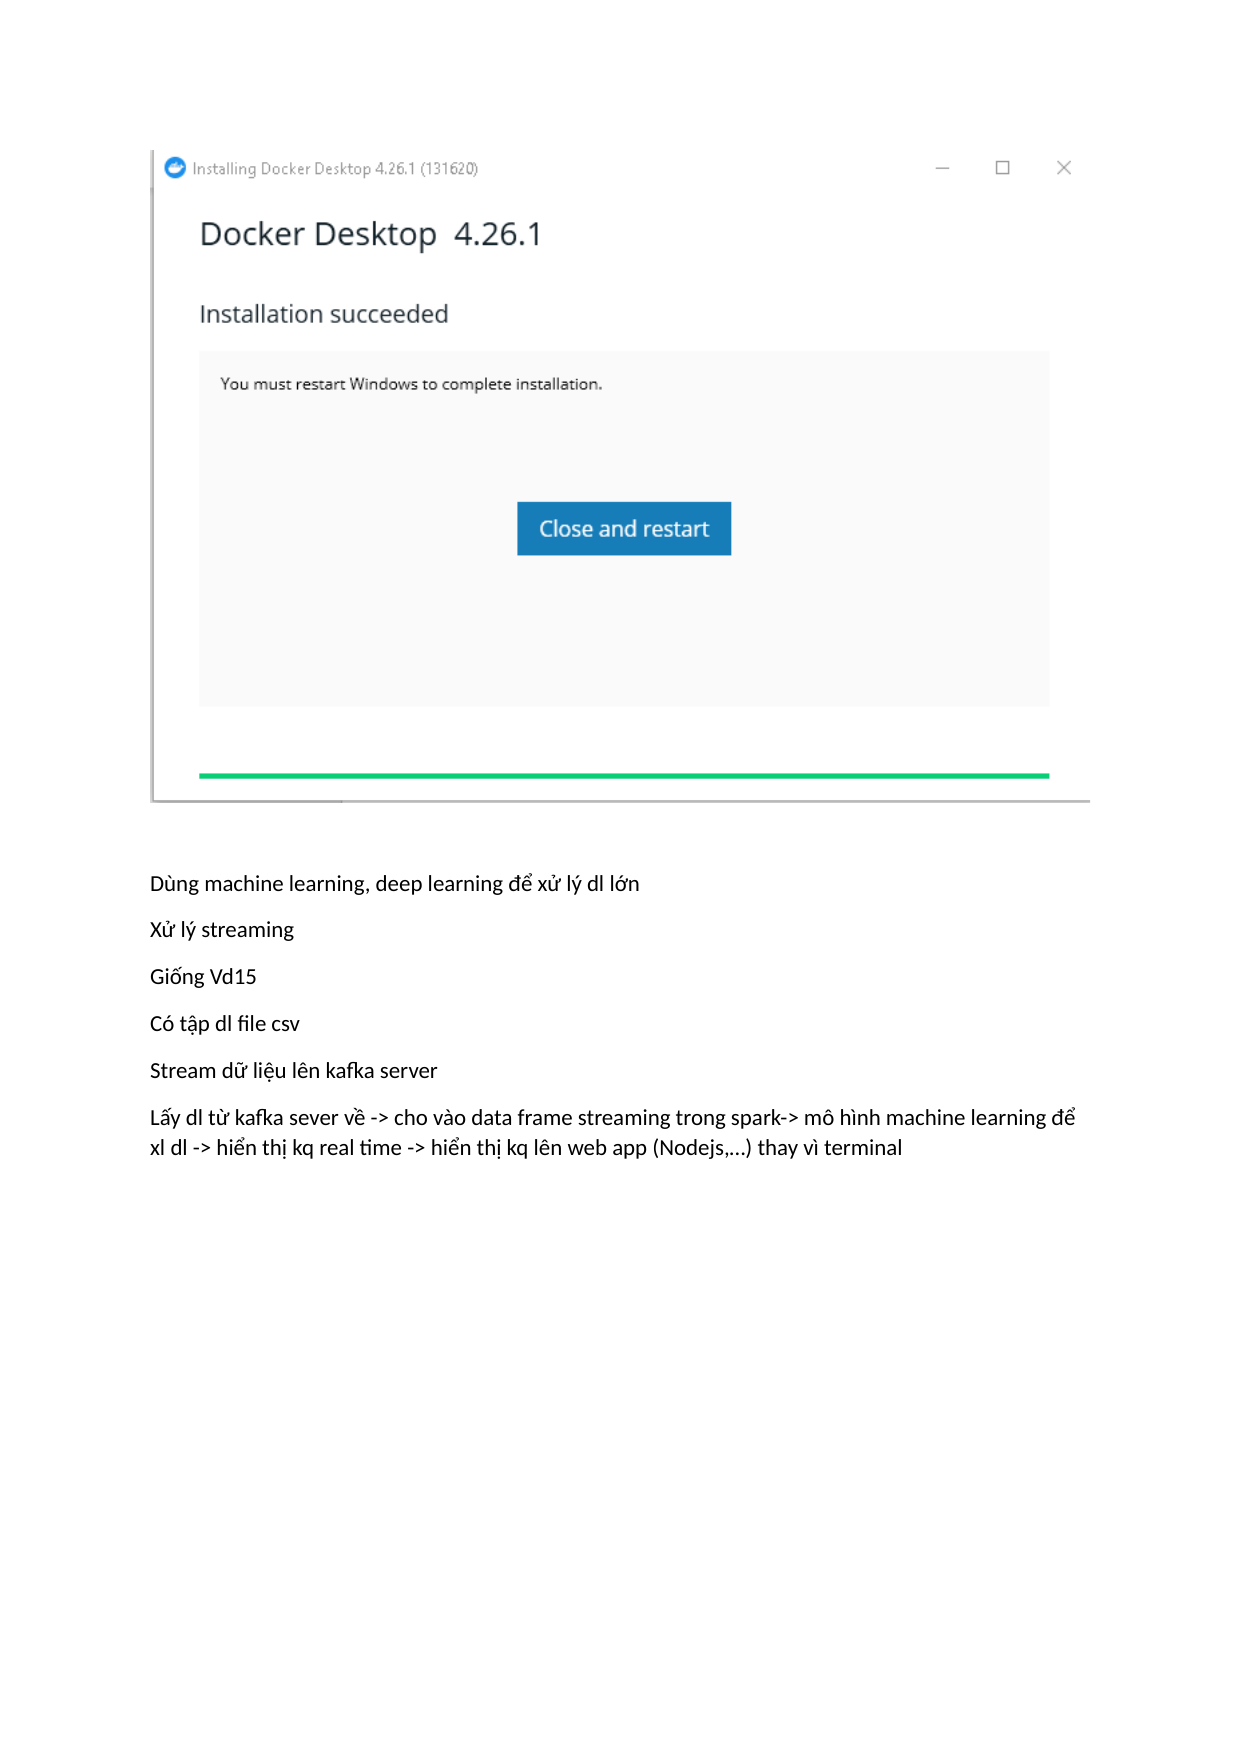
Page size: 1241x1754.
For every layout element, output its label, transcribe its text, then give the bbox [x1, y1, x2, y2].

text Xử lý streaming [150, 916, 1090, 944]
text Giống Vd15 [150, 962, 1090, 991]
picture [150, 150, 1091, 803]
text Lấy dl từ kafka sever về -> cho vào data frame streaming trong spark-> mô hình machine learning để xl dl -> hiển thị kq real time -> hiển thị kq lên web app (Nodejs,…) thay vì terminal [150, 1103, 1090, 1161]
text Có tập dl file csv [150, 1009, 1090, 1037]
text Stream dữ liệu lên kafka server [150, 1056, 1090, 1084]
text Dùng machine learning, deep learning để xử lý dl lớn [150, 869, 1090, 897]
